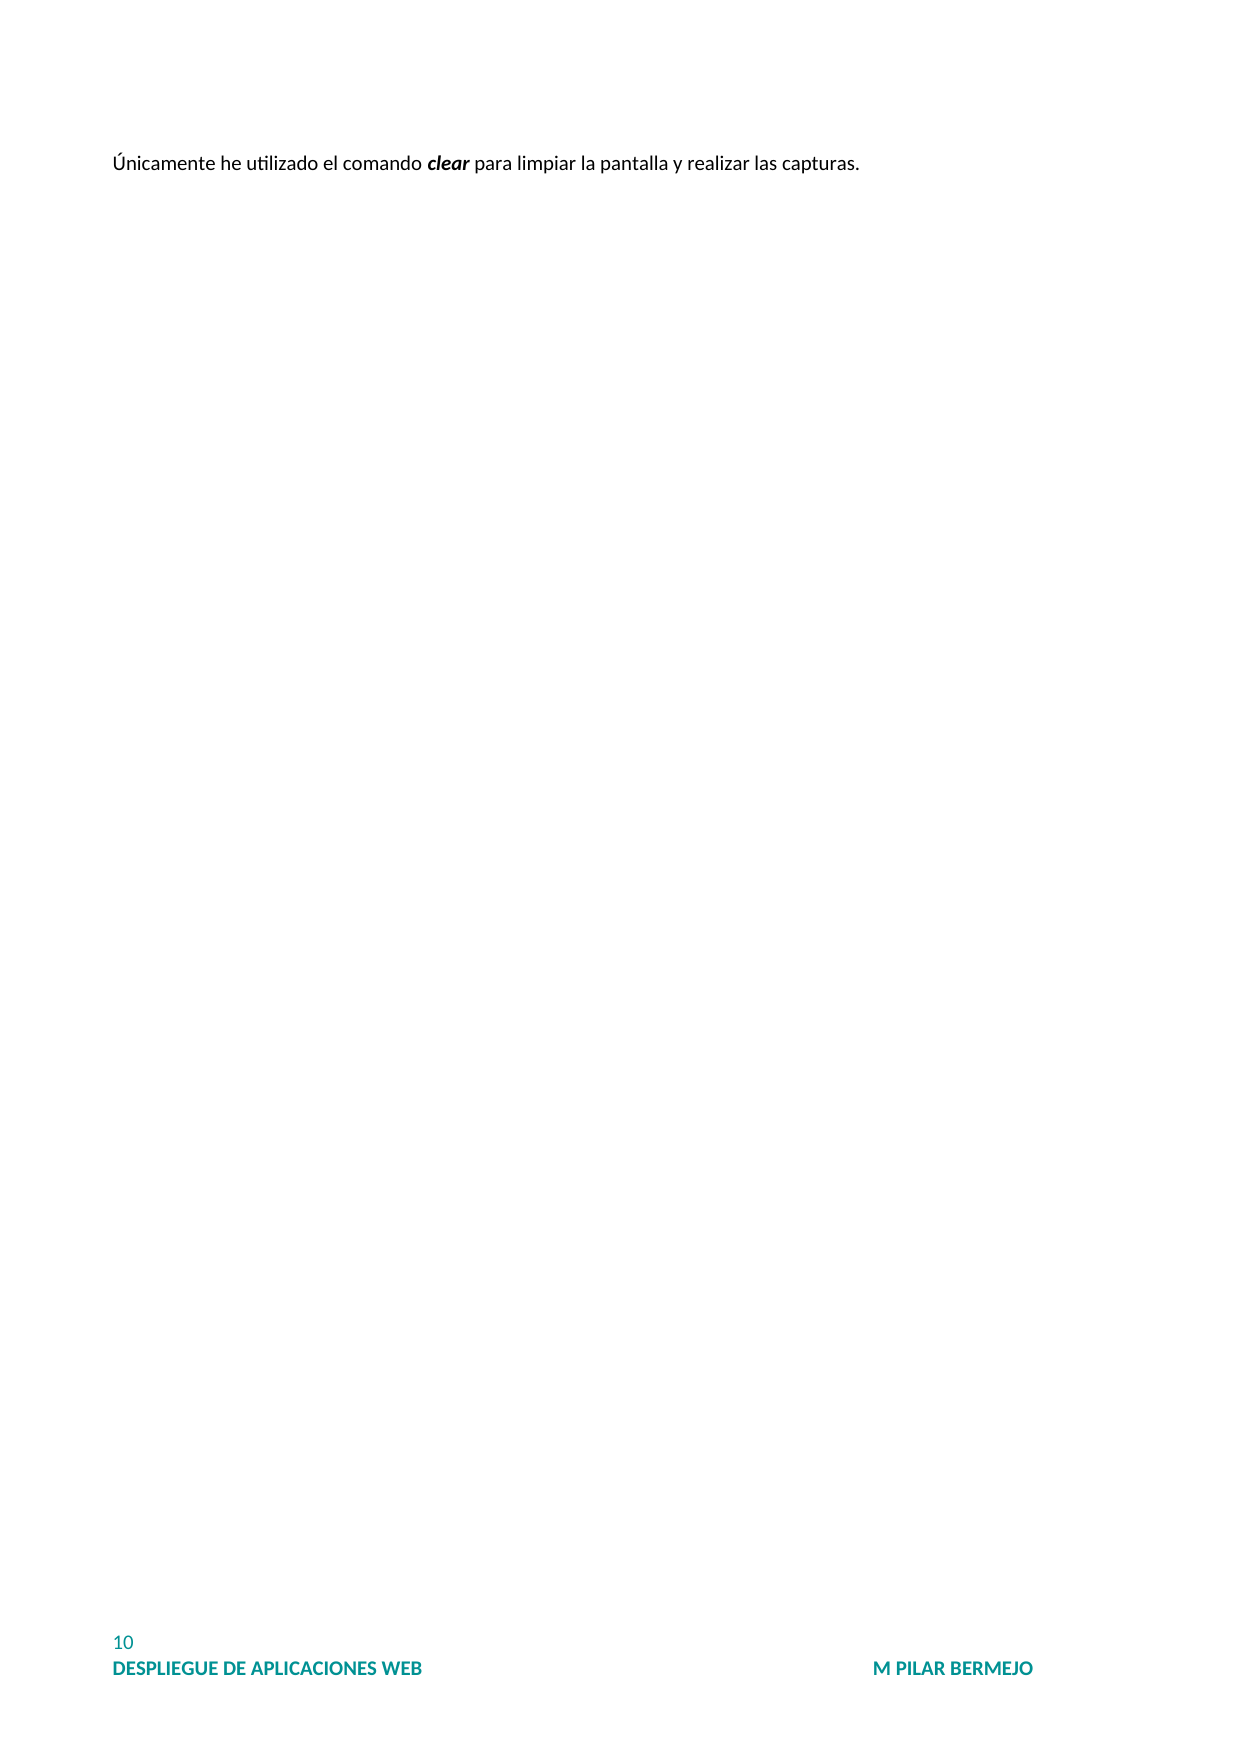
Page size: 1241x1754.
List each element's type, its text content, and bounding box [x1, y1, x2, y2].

text Únicamente he utilizado el comando clear para limpiar la pantalla y realizar las capturas. [112, 150, 1128, 175]
